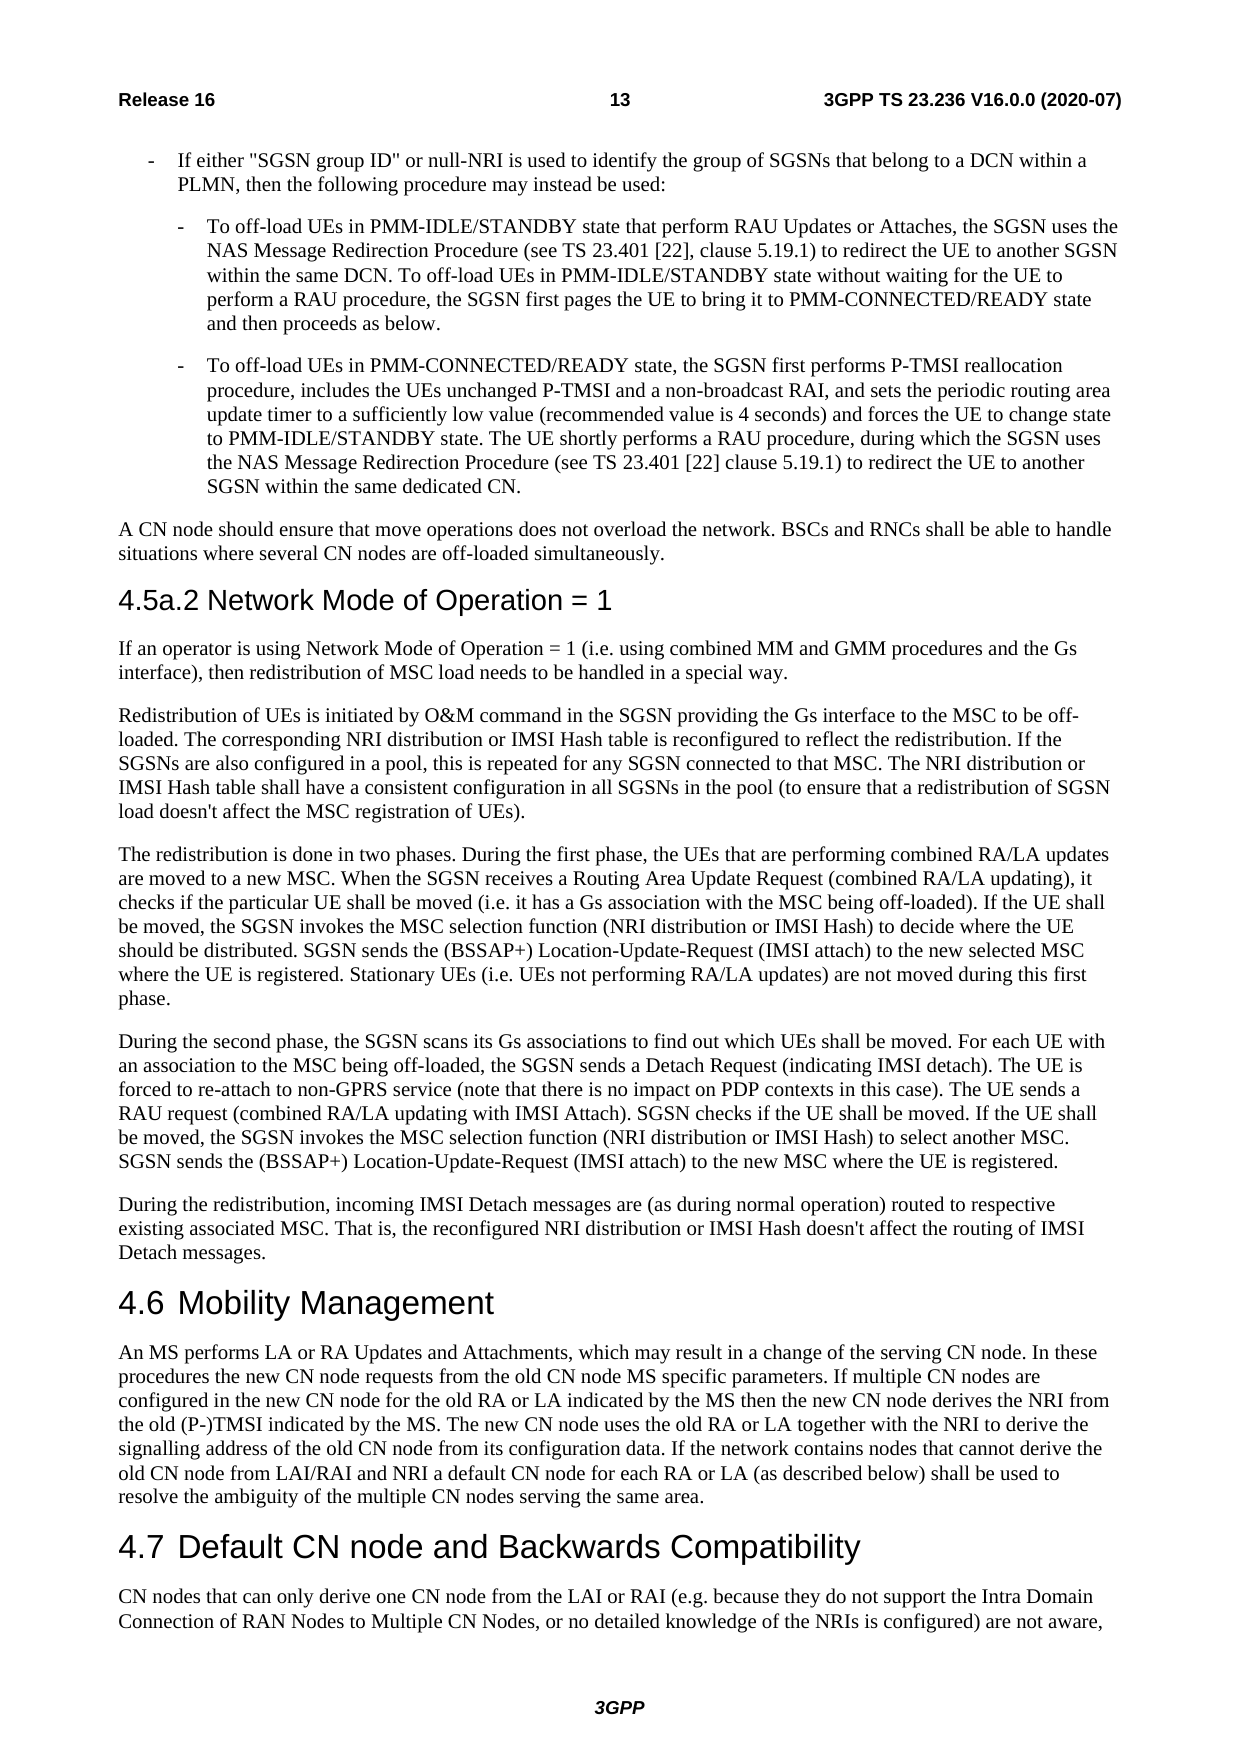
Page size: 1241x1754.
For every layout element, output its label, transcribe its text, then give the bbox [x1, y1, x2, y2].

subtitle 4.5a.2 Network Mode of Operation = 1 [118, 583, 1122, 617]
text During the redistribution, incoming IMSI Detach messages are (as during normal operation) routed to respective existing associated MSC. That is, the reconfigured NRI distribution or IMSI Hash doesn't affect the routing of IMSI Detach messages. [118, 1192, 1122, 1264]
text During the second phase, the SGSN scans its Gs associations to find out which UEs shall be moved. For each UE with an association to the MSC being off-loaded, the SGSN sends a Detach Request (indicating IMSI detach). The UE is forced to re-attach to non-GPRS service (note that there is no impact on PDP contexts in this case). The UE sends a RAU request (combined RA/LA updating with IMSI Attach). SGSN checks if the UE shall be moved. If the UE shall be moved, the SGSN invokes the MSC selection function (NRI distribution or IMSI Hash) to select another MSC. SGSN sends the (BSSAP+) Location-Update-Request (IMSI attach) to the new MSC where the UE is registered. [118, 1029, 1122, 1173]
text A CN node should ensure that move operations does not overload the network. BSCs and RNCs shall be able to handle situations where several CN nodes are off-loaded simultaneously. [118, 517, 1122, 565]
text - If either "SGSN group ID" or null-NRI is used to identify the group of SGSNs that belong to a DCN within a PLMN, then the following procedure may instead be used: [148, 147, 1122, 196]
subtitle 4.6 Mobility Management [118, 1283, 1122, 1321]
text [118, 1584, 1122, 1633]
text The redistribution is done in two phases. During the first phase, the UEs that are performing combined RA/LA updates are moved to a new MSC. When the SGSN receives a Routing Area Update Request (combined RA/LA updating), it checks if the particular UE shall be moved (i.e. it has a Gs association with the MSC being off-loaded). If the UE shall be moved, the SGSN invokes the MSC selection function (NRI distribution or IMSI Hash) to decide where the UE should be distributed. SGSN sends the (BSSAP+) Location-Update-Request (IMSI attach) to the new selected MSC where the UE is registered. Stationary UEs (i.e. UEs not performing RA/LA updates) are not moved during this first phase. [118, 842, 1122, 1010]
subtitle 4.7 Default CN node and Backwards Compatibility [118, 1527, 1122, 1566]
text - To off-load UEs in PMM-CONNECTED/READY state, the SGSN first performs P-TMSI reallocation procedure, includes the UEs unchanged P-TMSI and a non-broadcast RAI, and sets the periodic routing area update timer to a sufficiently low value (recommended value is 4 seconds) and forces the UE to change state to PMM-IDLE/STANDBY state. The UE shortly performs a RAU procedure, during which the SGSN uses the NAS Message Redirection Procedure (see TS 23.401 [22] clause 5.19.1) to redirect the UE to another SGSN within the same dedicated CN. [177, 353, 1122, 498]
text - To off-load UEs in PMM-IDLE/STANDBY state that perform RAU Updates or Attaches, the SGSN uses the NAS Message Redirection Procedure (see TS 23.401 [22], clause 5.19.1) to redirect the UE to another SGSN within the same DCN. To off-load UEs in PMM-IDLE/STANDBY state without waiting for the UE to perform a RAU procedure, the SGSN first pages the UE to bring it to PMM-CONNECTED/READY state and then proceeds as below. [177, 214, 1122, 335]
text Redistribution of UEs is initiated by O&M command in the SGSN providing the Gs interface to the MSC to be off-loaded. The corresponding NRI distribution or IMSI Hash table is reconfigured to reflect the redistribution. If the SGSNs are also configured in a pool, this is repeated for any SGSN connected to that MSC. The NRI distribution or IMSI Hash table shall have a consistent configuration in all SGSNs in the pool (to ensure that a redistribution of SGSN load doesn't affect the MSC registration of UEs). [118, 703, 1122, 823]
text An MS performs LA or RA Updates and Attachments, which may result in a change of the serving CN node. In these procedures the new CN node requests from the old CN node MS specific parameters. If multiple CN nodes are configured in the new CN node for the old RA or LA indicated by the MS then the new CN node derives the NRI from the old (P-)TMSI indicated by the MS. The new CN node uses the old RA or LA together with the NRI to derive the signalling address of the old CN node from its configuration data. If the network contains nodes that cannot derive the old CN node from LAI/RAI and NRI a default CN node for each RA or LA (as described below) shall be used to resolve the ambiguity of the multiple CN nodes serving the same area. [118, 1340, 1122, 1508]
text If an operator is using Network Mode of Operation = 1 (i.e. using combined MM and GMM procedures and the Gs interface), then redistribution of MSC load needs to be handled in a special way. [118, 636, 1122, 684]
